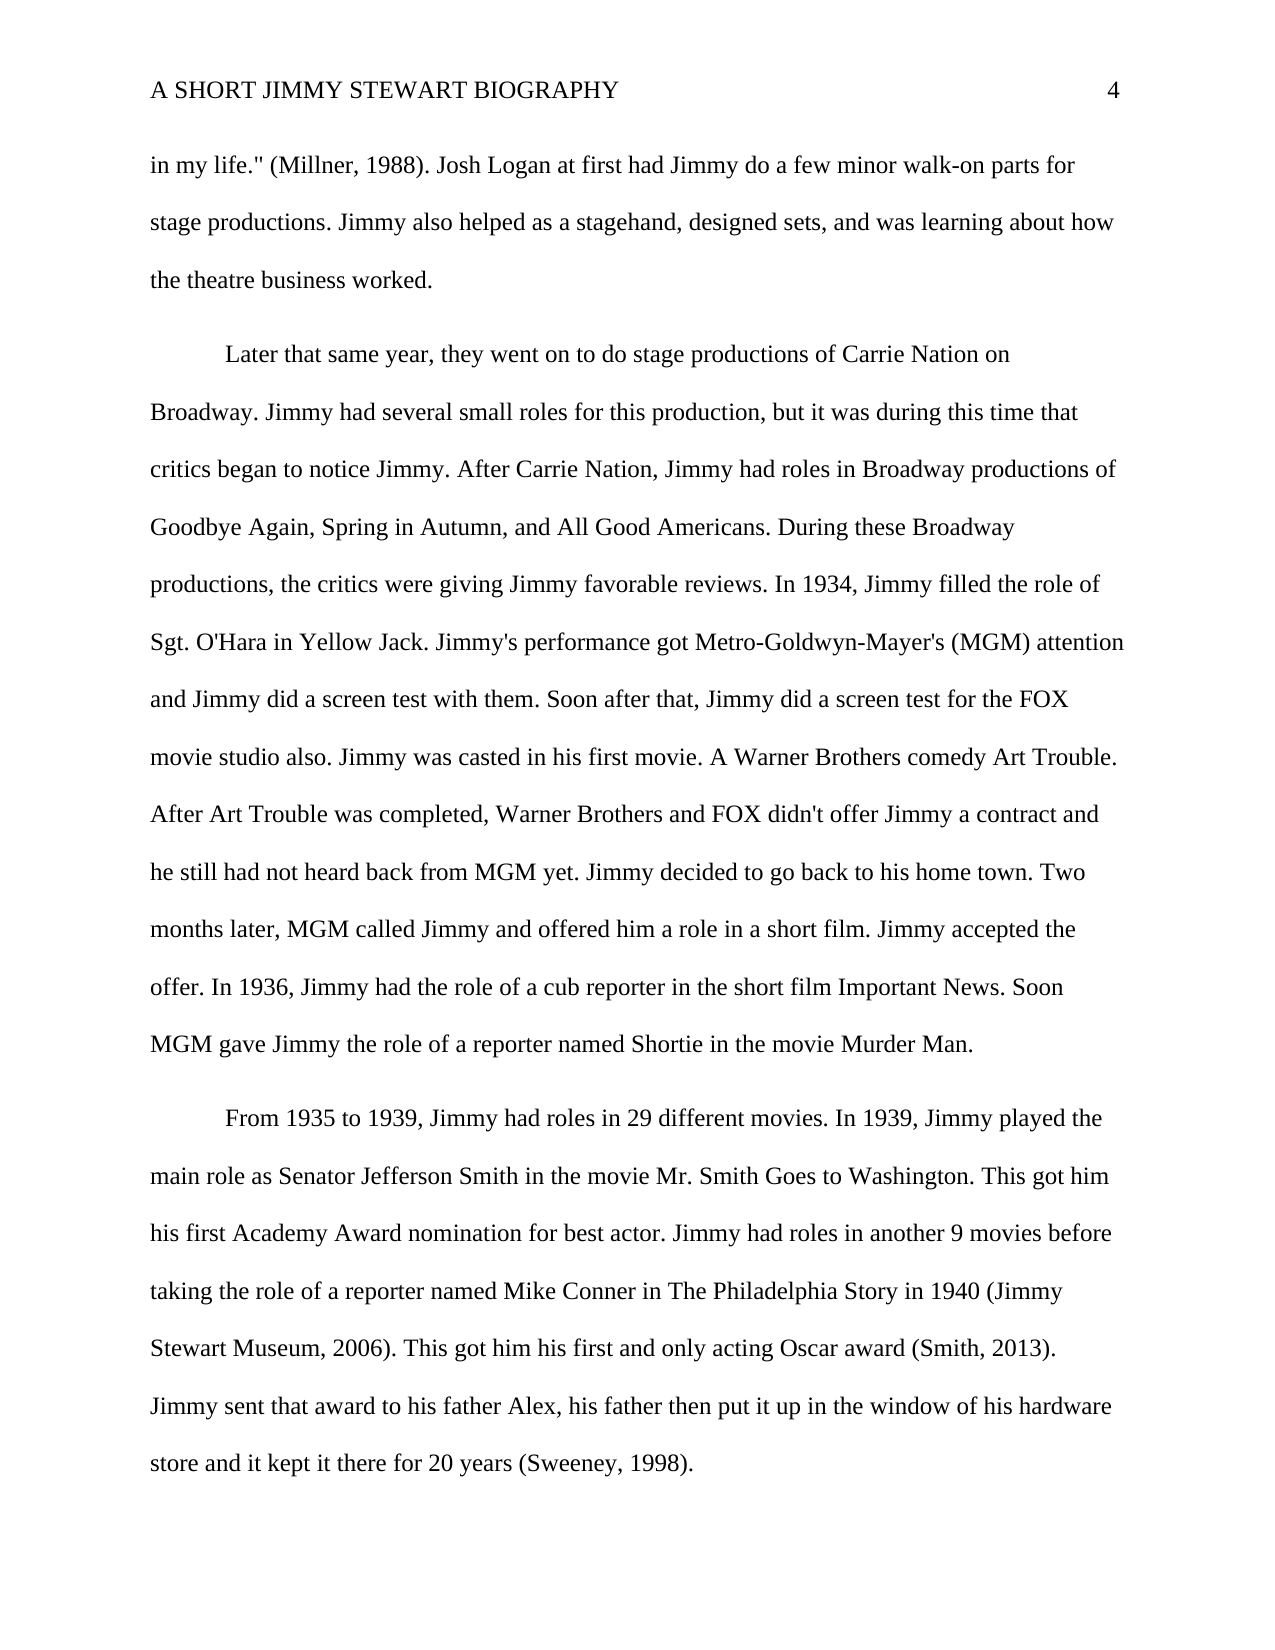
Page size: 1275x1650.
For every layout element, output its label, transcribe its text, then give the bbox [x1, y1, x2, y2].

text Later that same year, they went on to do stage productions of Carrie Nation on Broadway. Jimmy had several small roles for this production, but it was during this time that critics began to notice Jimmy. After Carrie Nation, Jimmy had roles in Broadway productions of Goodbye Again, Spring in Autumn, and All Good Americans. During these Broadway productions, the critics were giving Jimmy favorable reviews. In 1934, Jimmy filled the role of Sgt. O'Hara in Yellow Jack. Jimmy's performance got Metro-Goldwyn-Mayer's (MGM) attention and Jimmy did a screen test with them. Soon after that, Jimmy did a screen test for the FOX movie studio also. Jimmy was casted in his first movie. A Warner Brothers comedy Art Trouble. After Art Trouble was completed, Warner Brothers and FOX didn't offer Jimmy a contract and he still had not heard back from MGM yet. Jimmy decided to go back to his home town. Two months later, MGM called Jimmy and offered him a role in a short film. Jimmy accepted the offer. In 1936, Jimmy had the role of a cub reporter in the short film Important News. Soon MGM gave Jimmy the role of a reporter named Shortie in the movie Murder Man. [150, 339, 1125, 1058]
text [150, 150, 1125, 294]
text From 1935 to 1939, Jimmy had roles in 29 different movies. In 1939, Jimmy played the main role as Senator Jefferson Smith in the movie Mr. Smith Goes to Washington. This got him his first Academy Award nomination for best actor. Jimmy had roles in another 9 movies before taking the role of a reporter named Mike Conner in The Philadelphia Story in 1940 (Jimmy Stewart Museum, 2006). This got him his first and only acting Oscar award (Smith, 2013). Jimmy sent that award to his father Alex, his father then put it up in the window of his hardware store and it kept it there for 20 years (Sweeney, 1998). [150, 1103, 1125, 1477]
